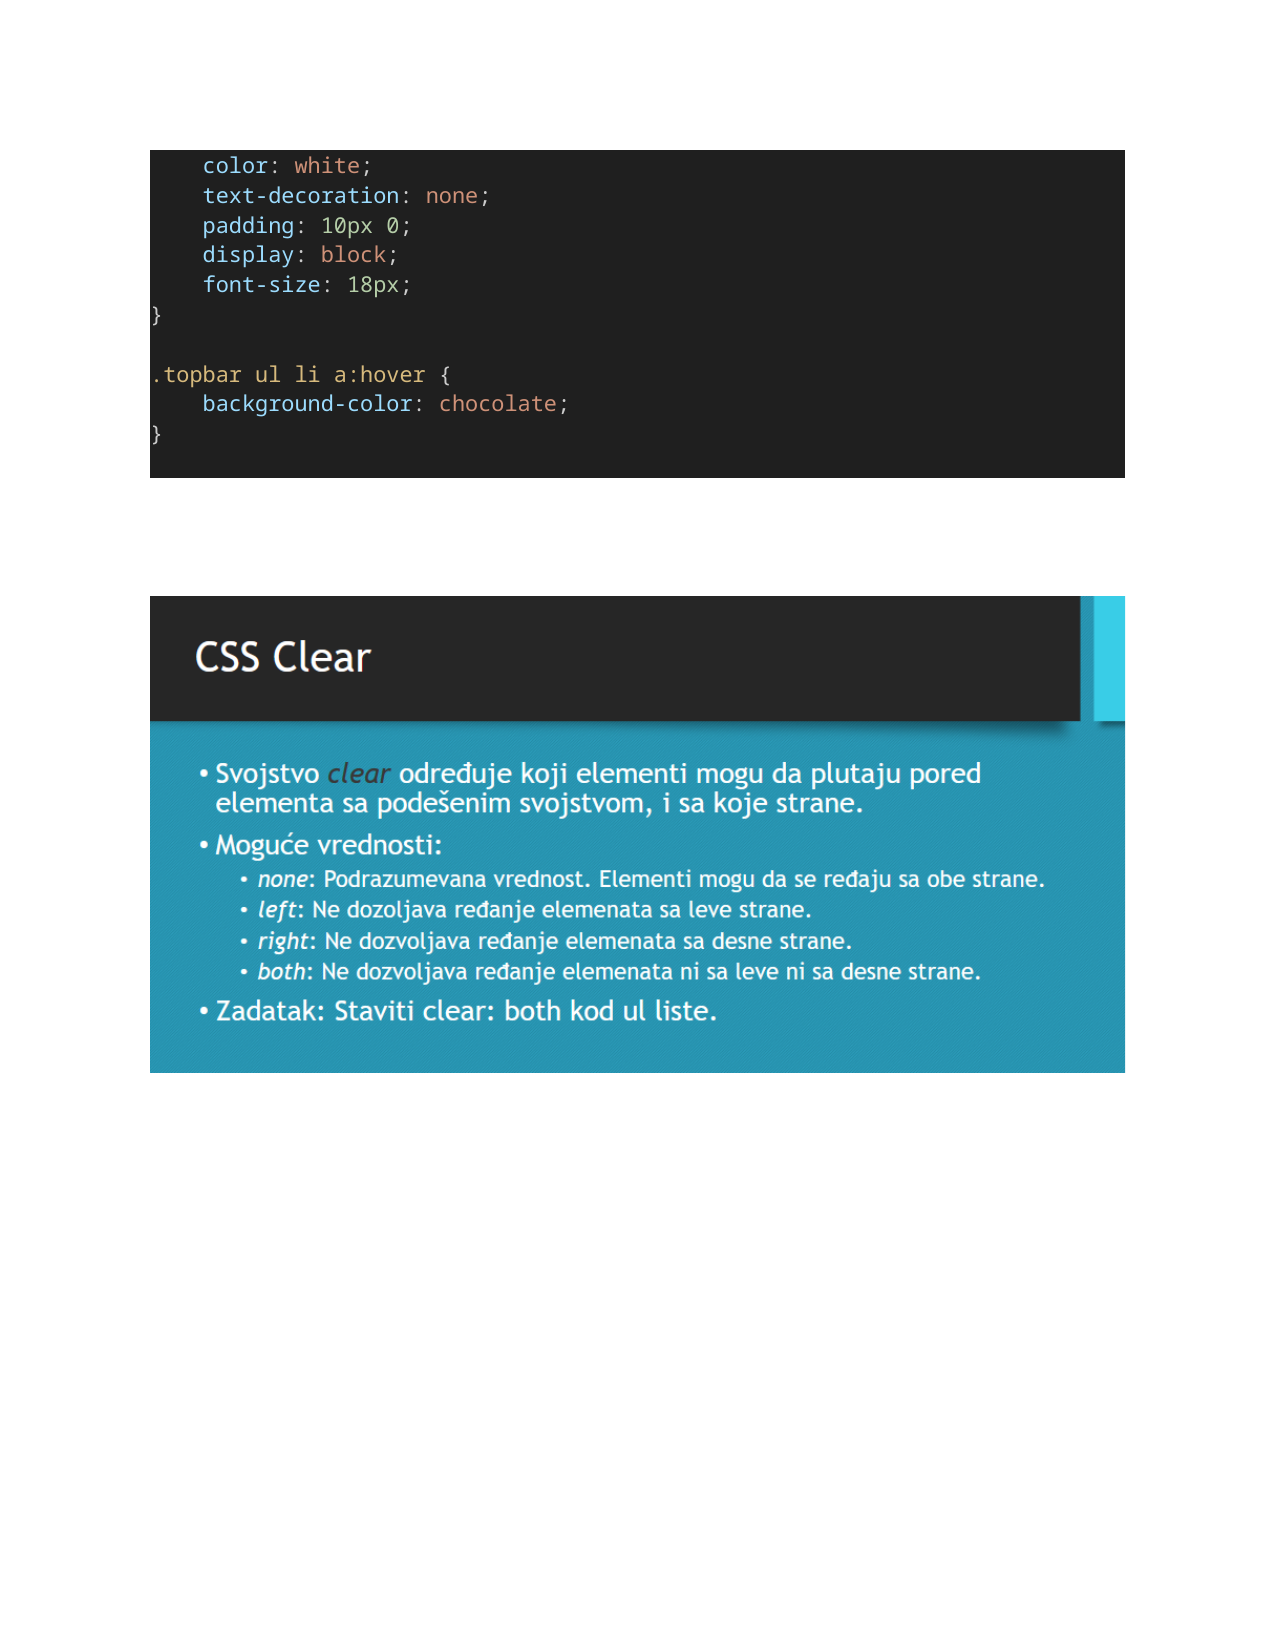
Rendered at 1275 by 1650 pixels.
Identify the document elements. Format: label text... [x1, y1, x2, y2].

picture [150, 596, 1125, 1073]
text font-size: 18px; [150, 269, 1125, 299]
text color: white; [150, 150, 1125, 180]
text padding: 10px 0; [150, 209, 1125, 239]
text .topbar ul li a:hover { [150, 358, 1125, 388]
text text-decoration: none; [150, 180, 1125, 209]
text } [150, 299, 1125, 329]
text display: block; [150, 239, 1125, 269]
text } [150, 418, 1125, 448]
text background-color: chocolate; [150, 388, 1125, 418]
